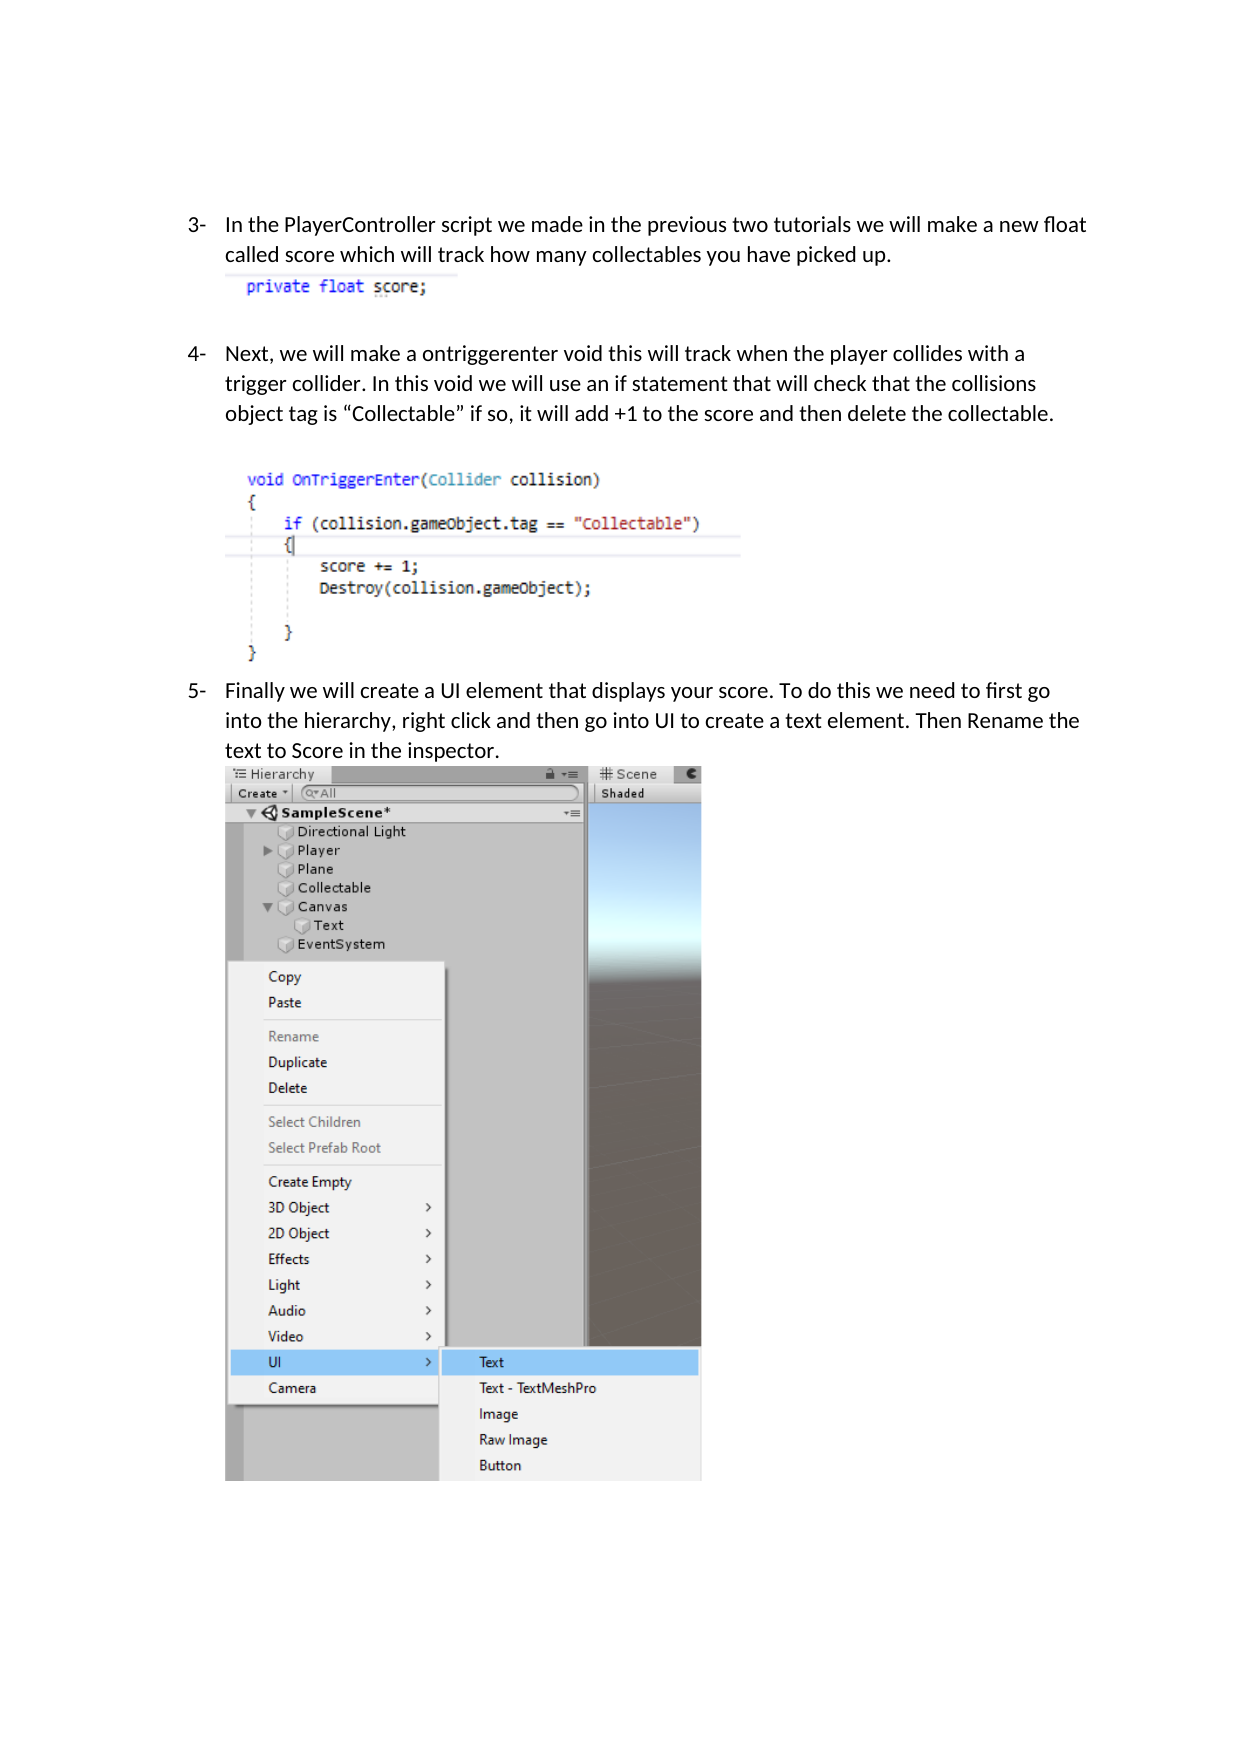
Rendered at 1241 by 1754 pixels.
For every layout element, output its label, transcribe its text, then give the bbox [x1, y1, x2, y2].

list Finally we will create a UI element that displays your score. To do this we need to first go into the hierarchy, right click and then go into UI to create a text element. Then Rename the text to Score in the inspector. [187, 676, 1090, 765]
list In the PlayerController script we made in the previous two tutorials we will make a new float called score which will track how many collectables you have picked up. [187, 210, 1090, 269]
picture [225, 766, 702, 1481]
picture [225, 270, 458, 307]
picture [225, 460, 741, 674]
list Next, we will make a ontriggerenter void this will track when the player collides with a trigger collider. In this void we will use an if statement that will check that the collisions object tag is “Collectable” if so, it will add +1 to the score and then delete the collectable. [187, 339, 1090, 428]
